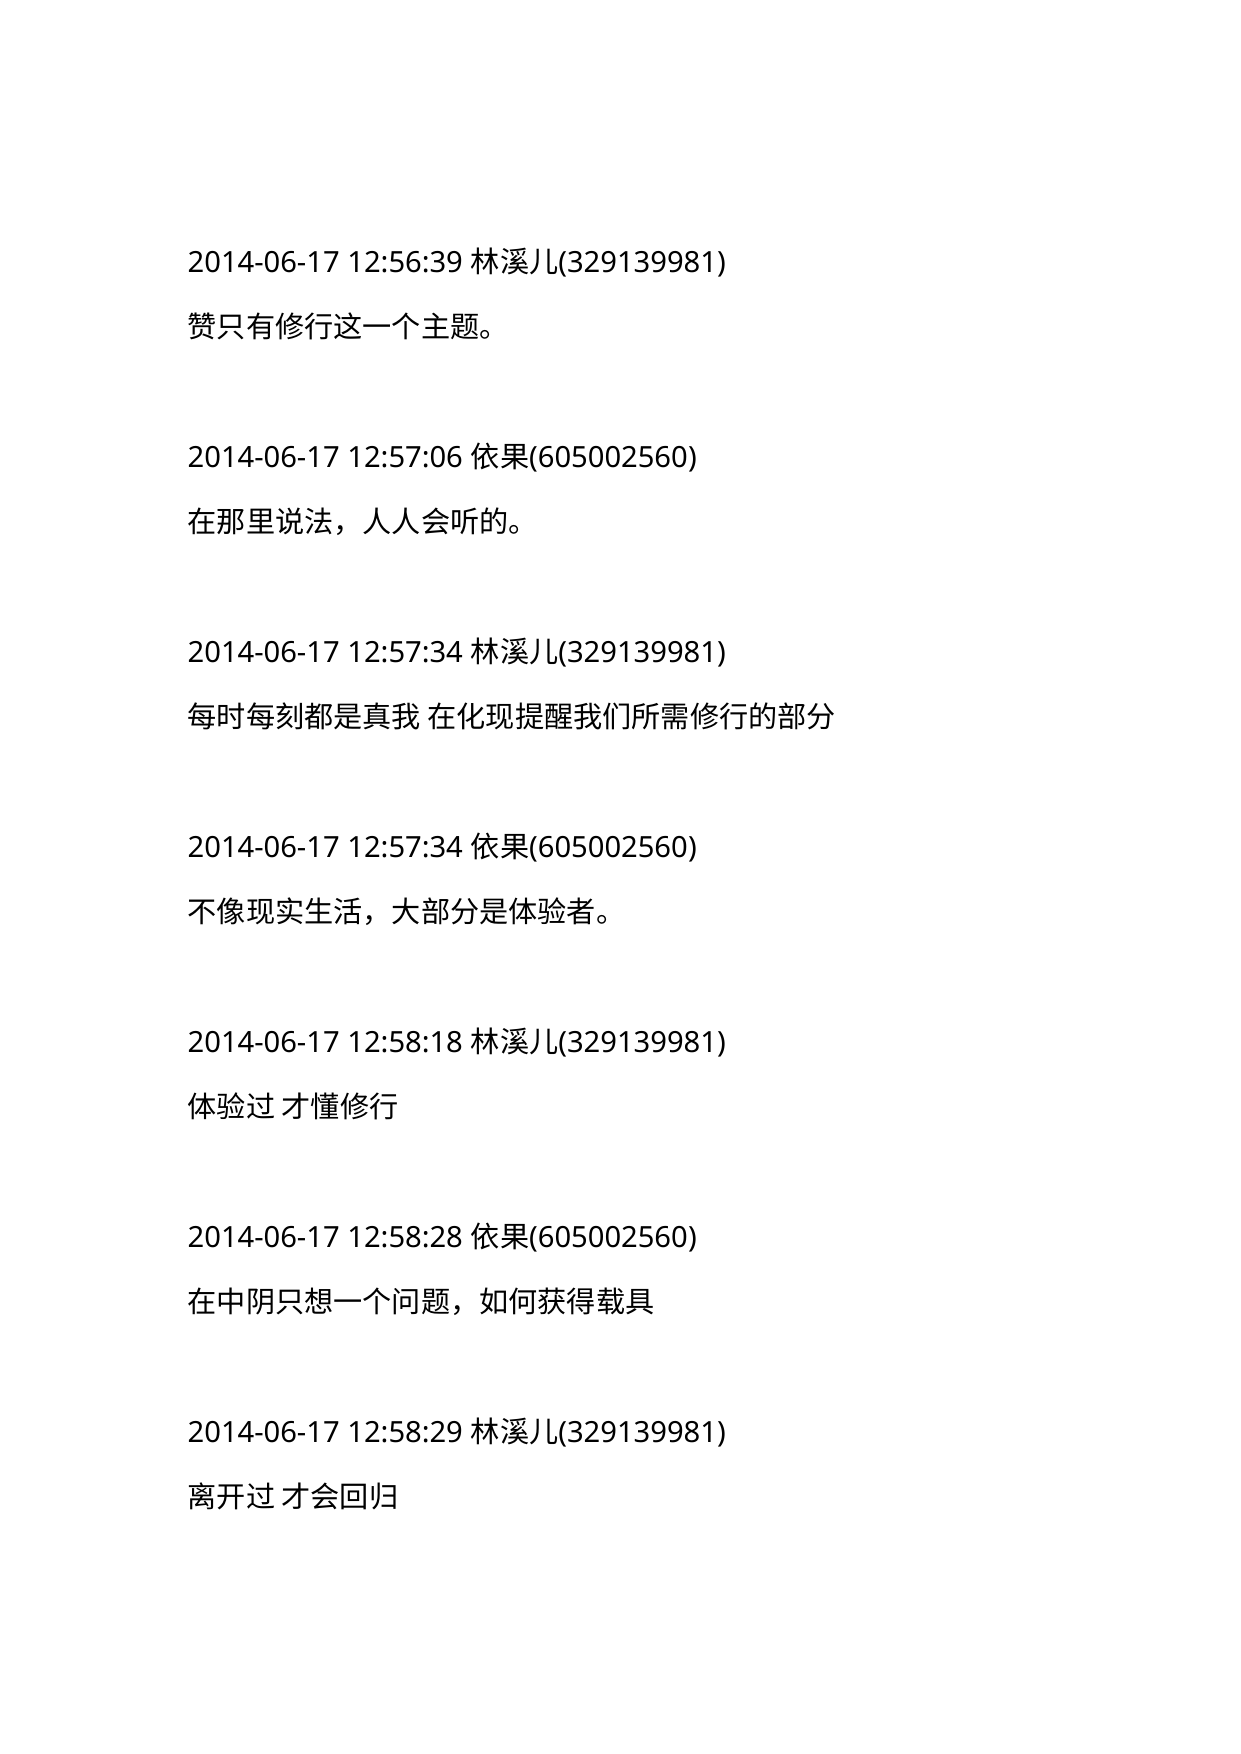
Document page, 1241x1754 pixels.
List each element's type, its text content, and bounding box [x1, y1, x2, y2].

text 离开过 才会回归 [187, 1462, 1053, 1527]
text 不像现实生活，大部分是体验者。 [187, 877, 1053, 942]
text 体验过 才懂修行 [187, 1072, 1053, 1137]
text 2014-06-17 12:57:34 依果(605002560) [187, 812, 1053, 877]
text 2014-06-17 12:58:29 林溪儿(329139981) [187, 1397, 1053, 1462]
text 赞只有修行这一个主题。 [187, 292, 1053, 357]
text 2014-06-17 12:56:39 林溪儿(329139981) [187, 227, 1053, 292]
text 在那里说法，人人会听的。 [187, 487, 1053, 552]
text 2014-06-17 12:58:28 依果(605002560) [187, 1202, 1053, 1267]
text 每时每刻都是真我 在化现提醒我们所需修行的部分 [187, 682, 1053, 747]
text 2014-06-17 12:57:06 依果(605002560) [187, 422, 1053, 487]
text 2014-06-17 12:58:18 林溪儿(329139981) [187, 1007, 1053, 1072]
text 2014-06-17 12:57:34 林溪儿(329139981) [187, 617, 1053, 682]
text 在中阴只想一个问题，如何获得载具 [187, 1267, 1053, 1332]
